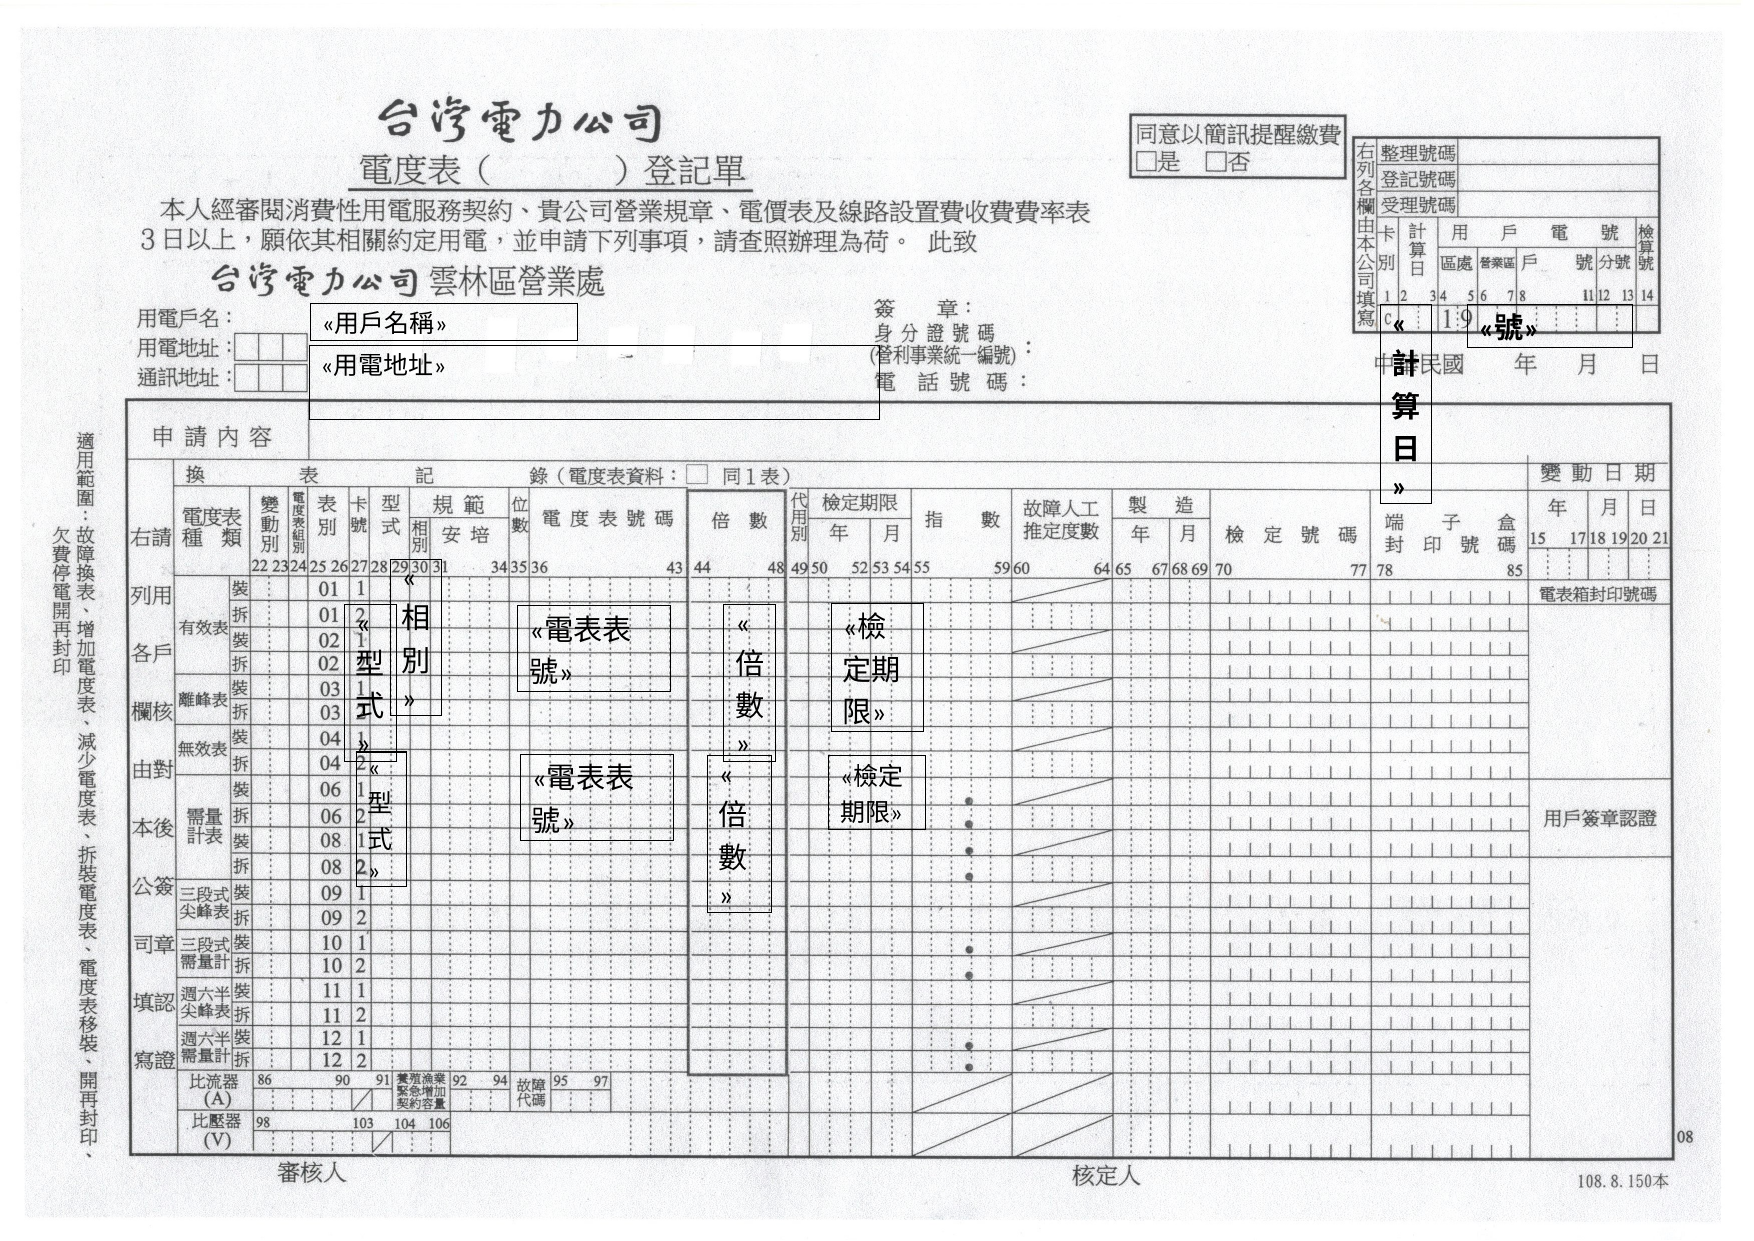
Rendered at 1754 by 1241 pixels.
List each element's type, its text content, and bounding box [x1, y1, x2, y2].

table_header «號» [1468, 305, 1632, 347]
table_header «用電地址» [310, 346, 879, 419]
table_header «型式» [345, 605, 396, 761]
table_header «倍數» [708, 756, 771, 912]
table_header «電表表號» [518, 606, 670, 691]
table_header «倍數» [724, 605, 775, 761]
table_header «計算日» [1381, 305, 1431, 503]
table_header «檢定期限» [829, 756, 925, 829]
table_header «檢定期限» [832, 604, 923, 731]
table_header «用戶名稱» [311, 304, 577, 340]
picture [0, 0, 1754, 1240]
table_header «相別» [391, 560, 441, 715]
table_header «型式» [357, 753, 406, 886]
table_header «電表表號» [521, 755, 673, 840]
